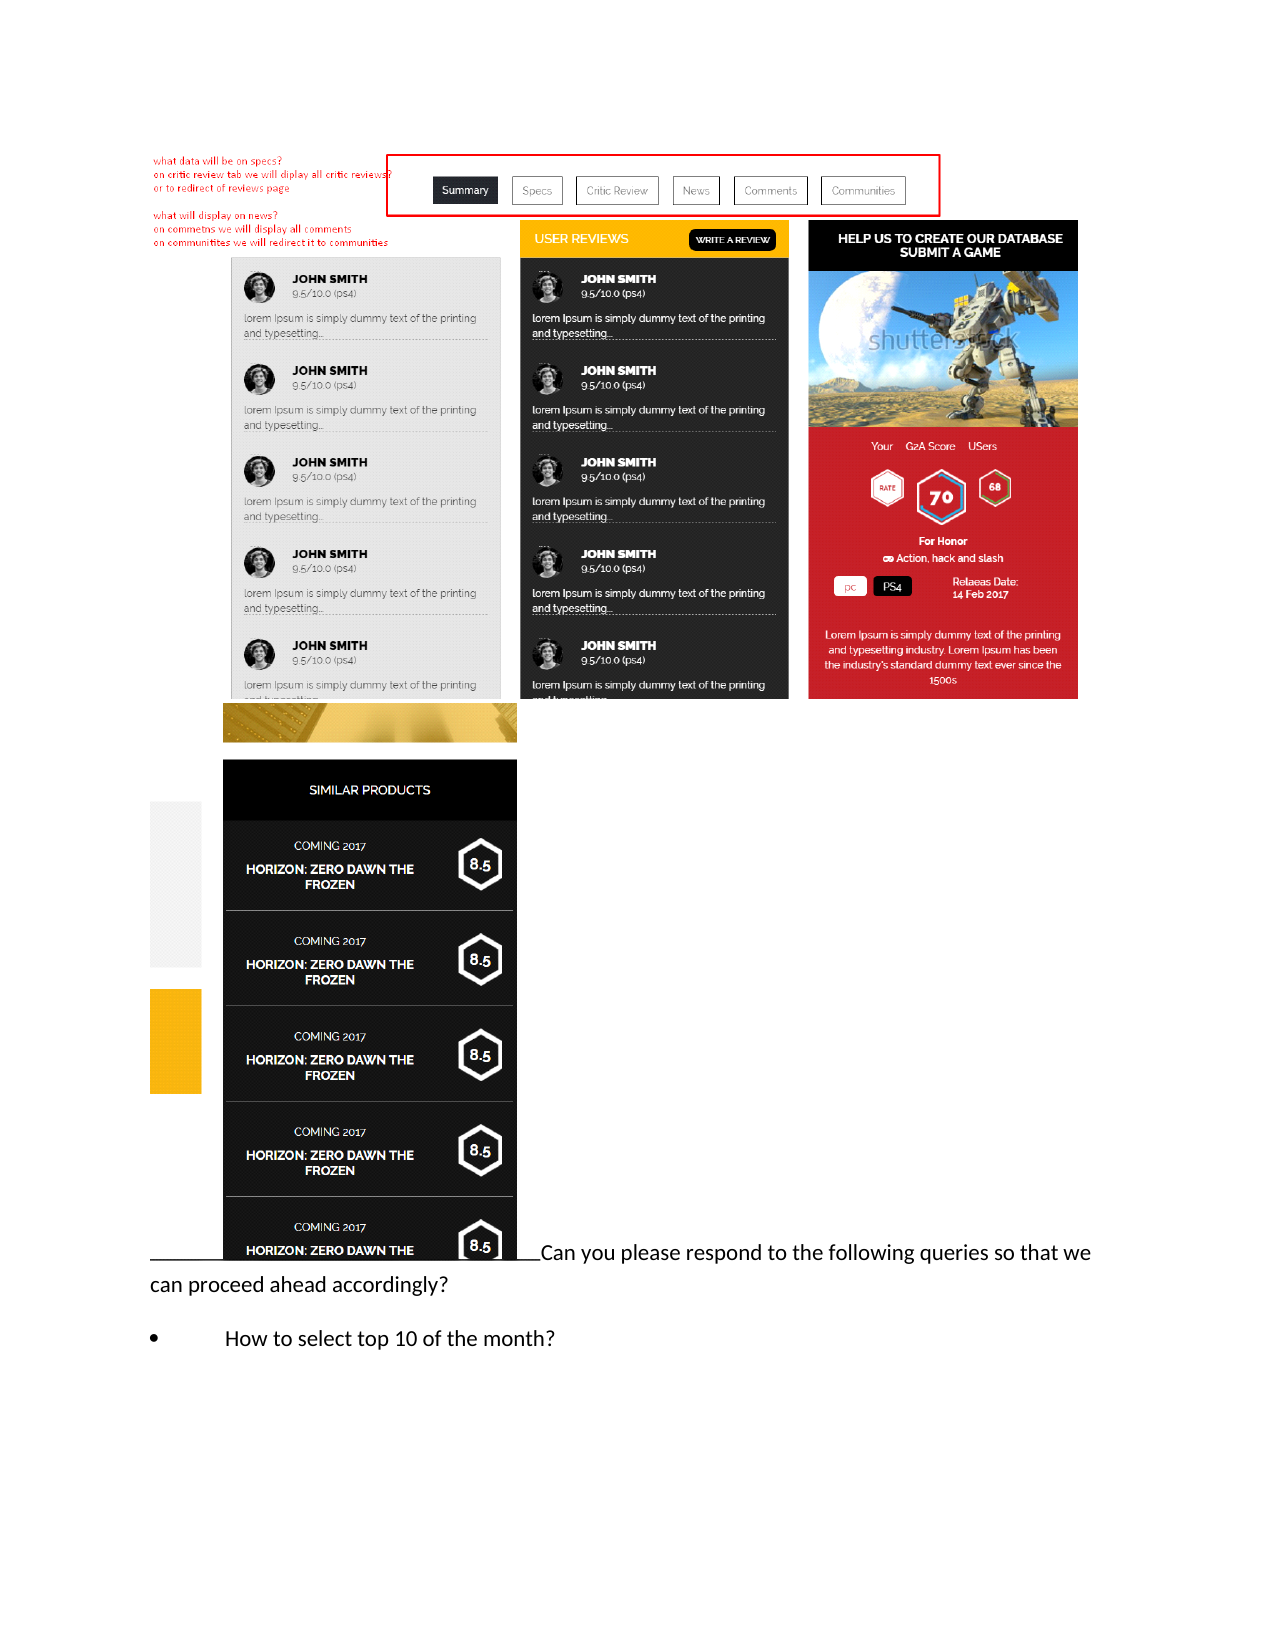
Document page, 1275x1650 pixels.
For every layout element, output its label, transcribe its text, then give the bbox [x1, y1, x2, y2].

list How to select top 10 of the month? [150, 1324, 1125, 1352]
picture [150, 150, 1125, 699]
picture [150, 703, 541, 1261]
